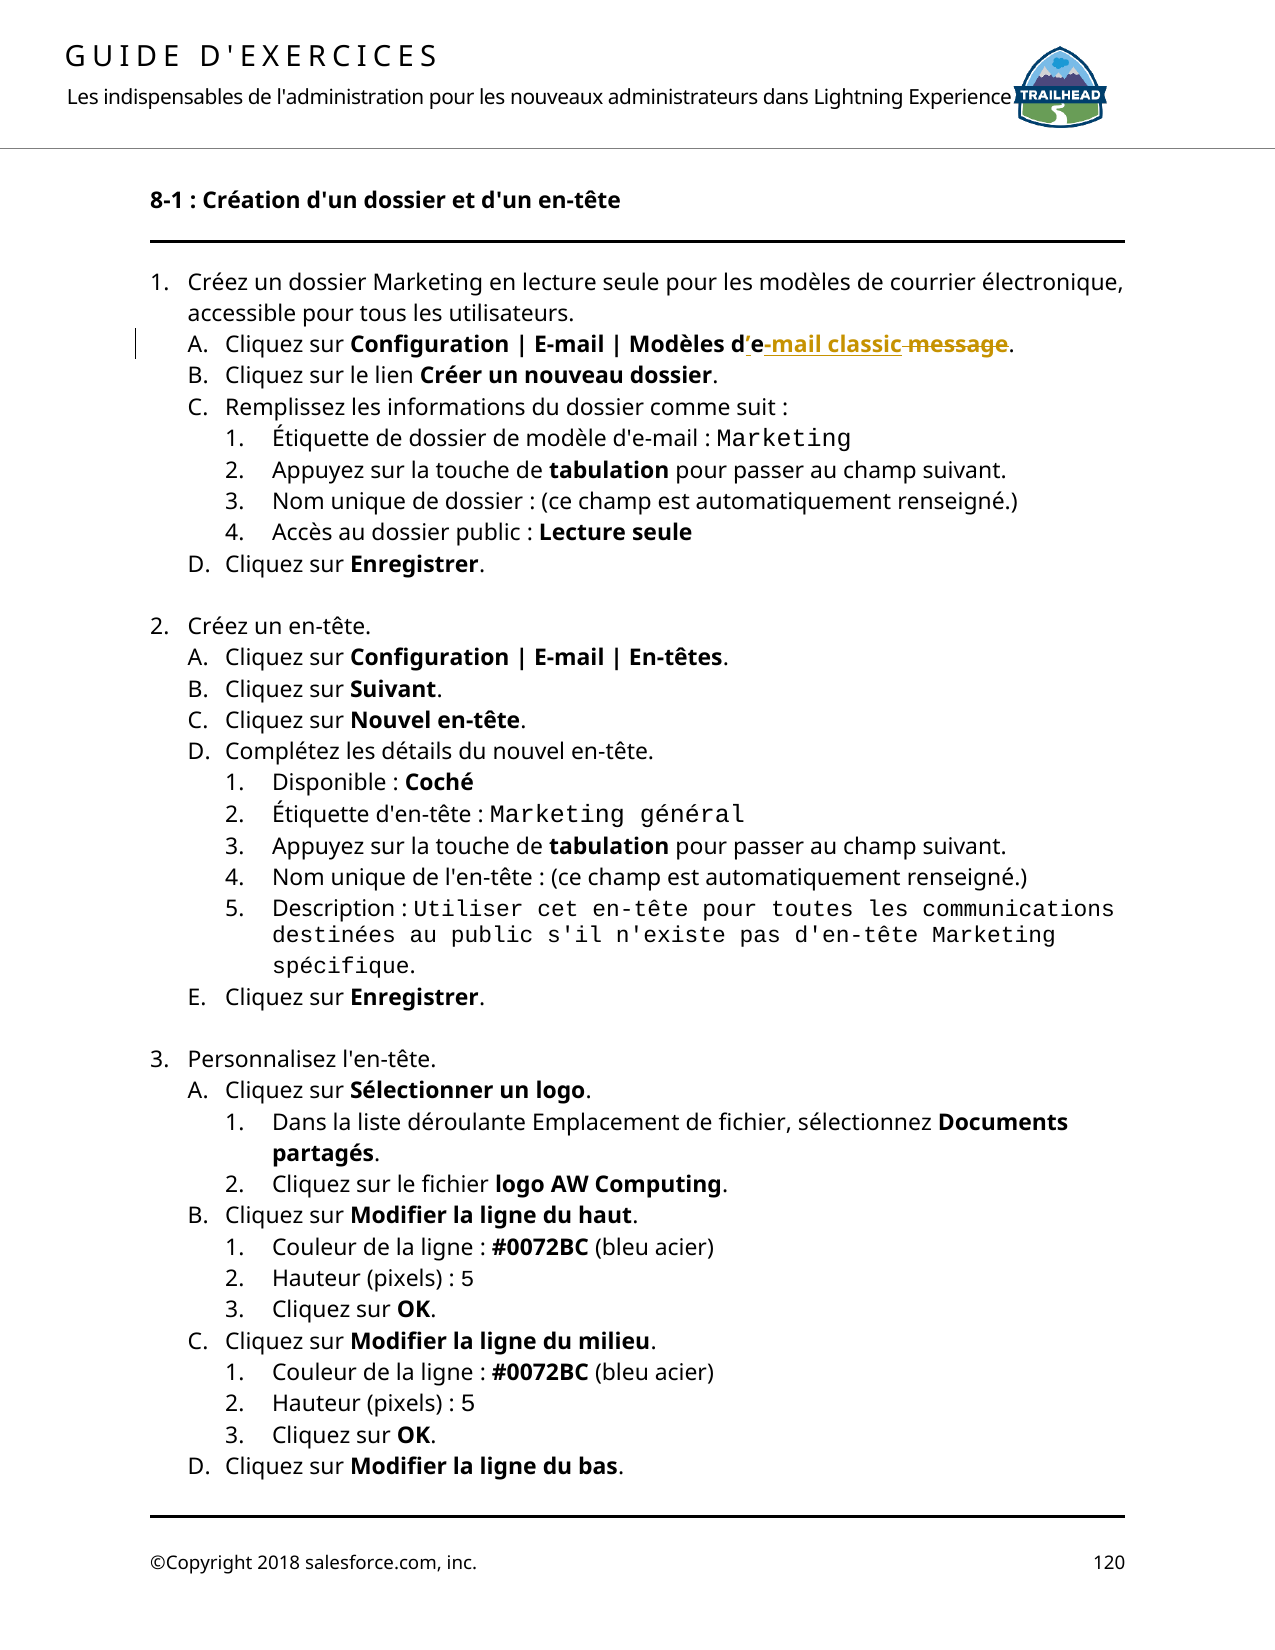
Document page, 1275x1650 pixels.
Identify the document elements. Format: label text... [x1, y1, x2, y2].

subtitle Créez un en-tête. [150, 610, 1125, 641]
subtitle Créez un dossier Marketing en lecture seule pour les modèles de courrier électronique, accessible pour tous les utilisateurs. [150, 266, 1125, 328]
picture [1012, 46, 1108, 128]
subtitle 8-1 : Création d'un dossier et d'un en-tête [150, 184, 1125, 215]
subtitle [225, 1356, 1125, 1387]
subtitle Personnalisez l'en-tête. [150, 1043, 1125, 1074]
subtitle . Cliquez sur Configuration | E-mail | Modèles de. [187, 328, 1125, 359]
